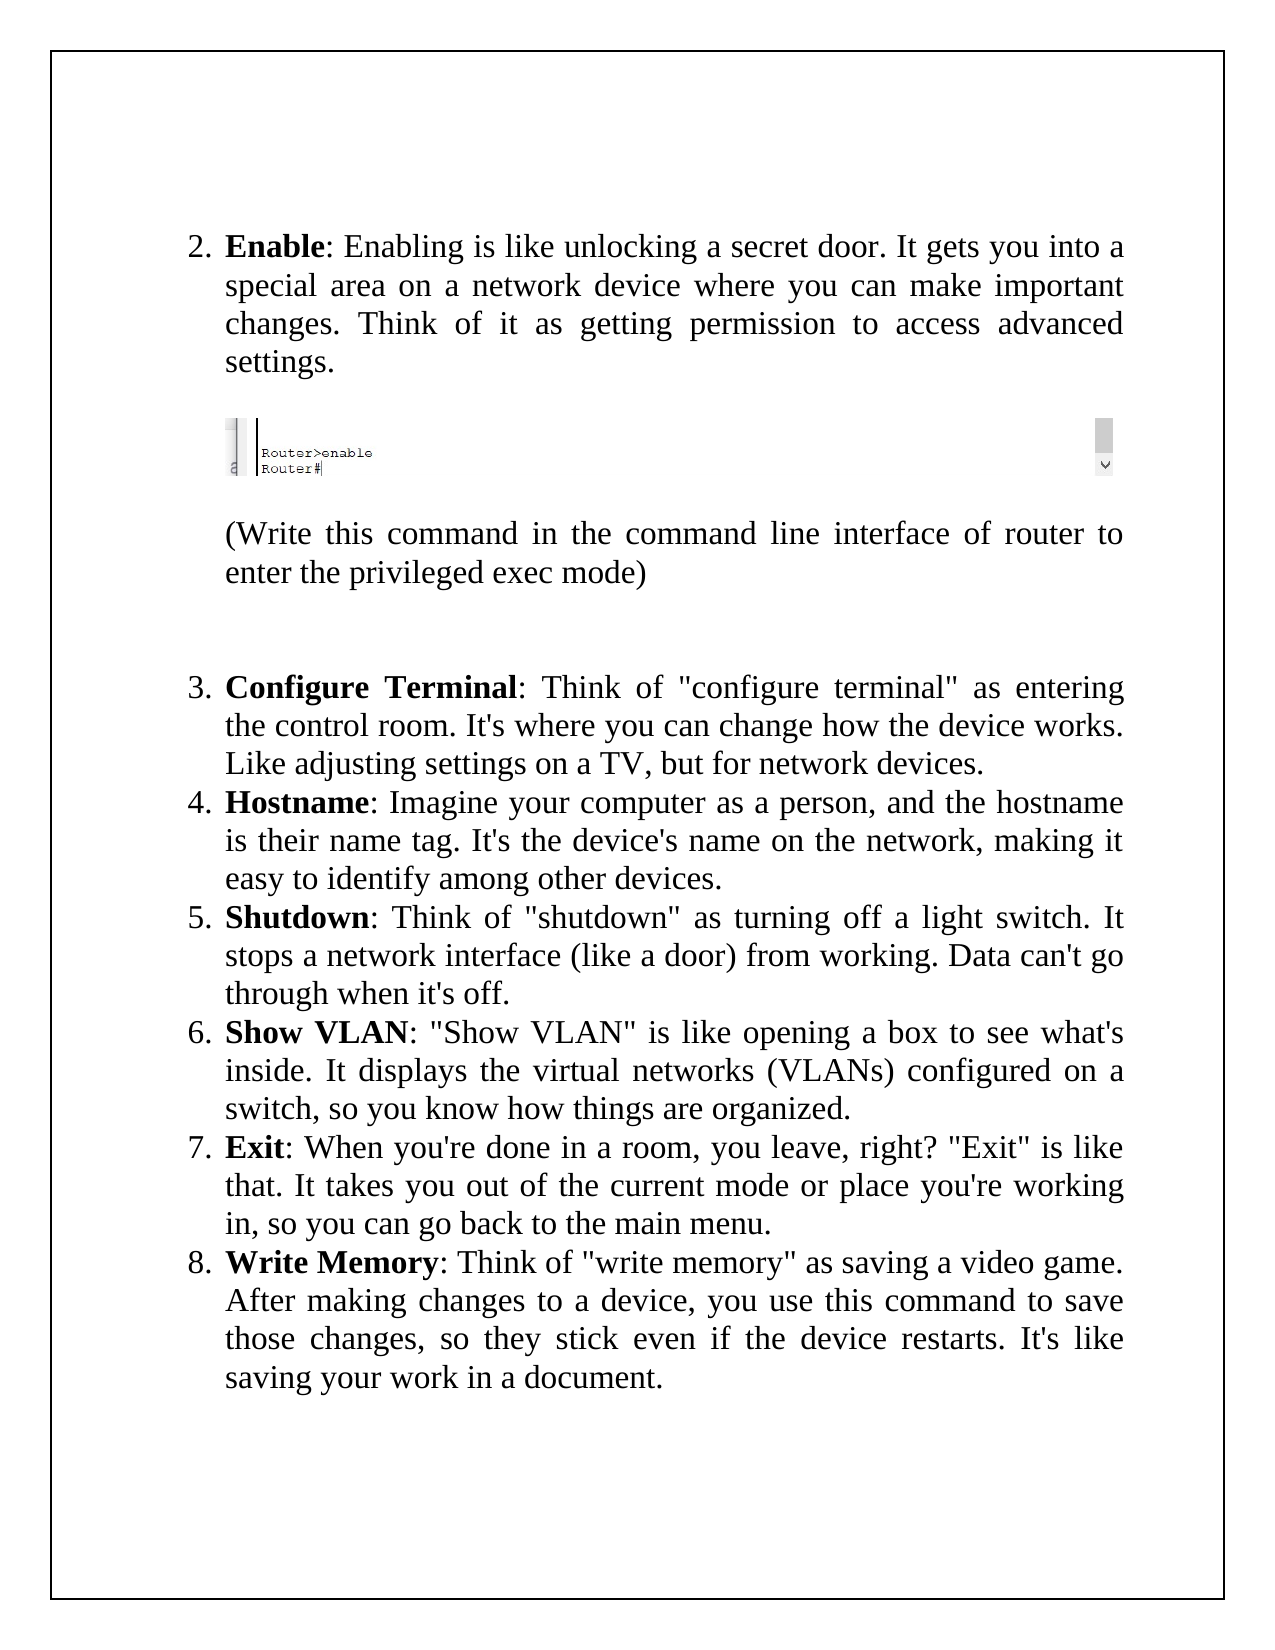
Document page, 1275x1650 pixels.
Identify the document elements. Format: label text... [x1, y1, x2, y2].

picture [225, 418, 1113, 476]
list Configure Terminal: Think of "configure terminal" as entering the control room. It's where you can change how the device works. Like adjusting settings on a TV, but for network devices. [187, 667, 1125, 782]
list Enable: Enabling is like unlocking a secret door. It gets you into a special area on a network device where you can make important changes. Think of it as getting permission to access advanced settings. [187, 227, 1125, 380]
list Exit: When you're done in a room, you leave, right? "Exit" is like that. It takes you out of the current mode or place you're working in, so you can go back to the main menu. [187, 1127, 1125, 1242]
list Show VLAN: "Show VLAN" is like opening a box to see what's inside. It displays the virtual networks (VLANs) configured on a switch, so you know how things are organized. [187, 1012, 1125, 1127]
list Write Memory: Think of "write memory" as saving a video game. After making changes to a device, you use this command to save those changes, so they stick even if the device restarts. It's like saving your work in a document. [187, 1242, 1125, 1395]
list Hostname: Imagine your computer as a person, and the hostname is their name tag. It's the device's name on the network, making it easy to identify among other devices. [187, 782, 1125, 897]
list (Write this command in the command line interface of router to enter the privileged exec mode) [225, 513, 1125, 590]
list Shutdown: Think of "shutdown" as turning off a light switch. It stops a network interface (like a door) from working. Data can't go through when it's off. [187, 897, 1125, 1012]
